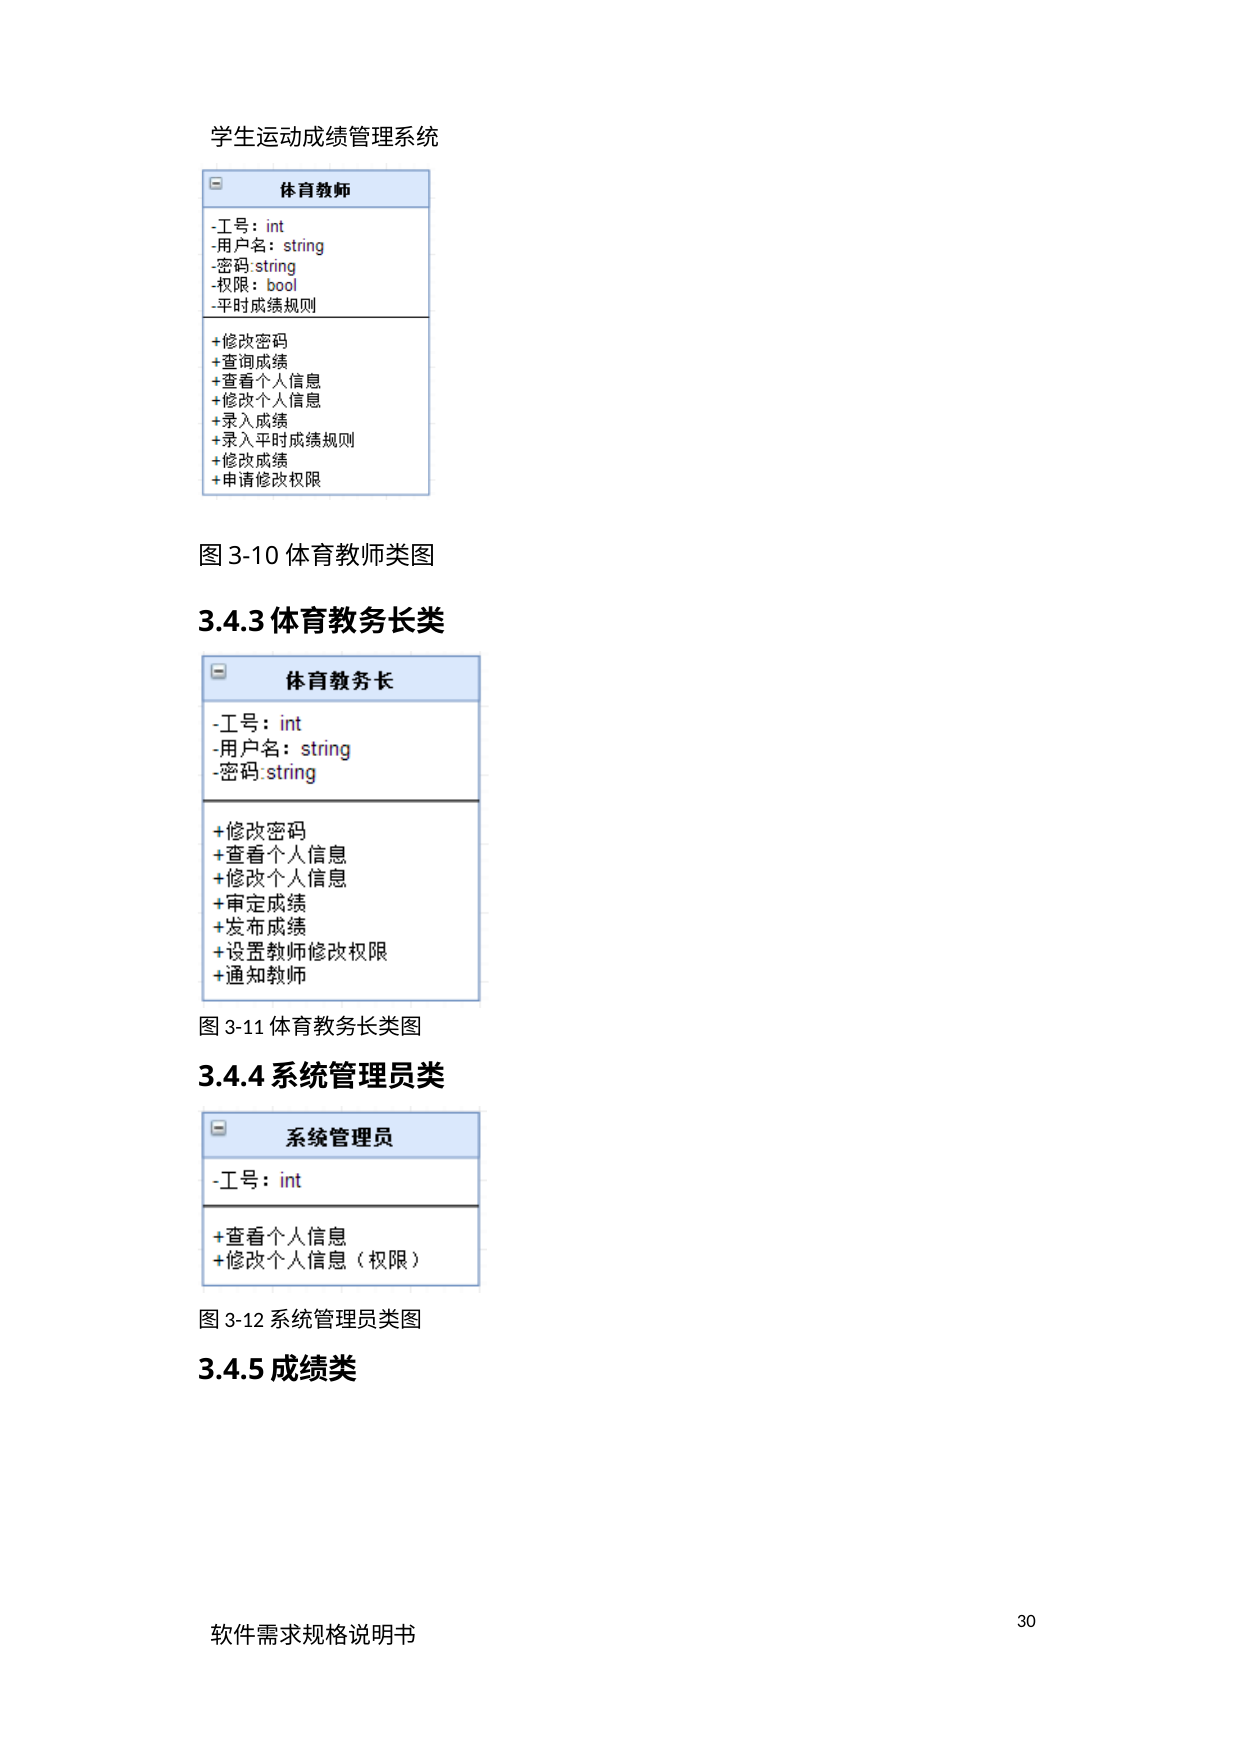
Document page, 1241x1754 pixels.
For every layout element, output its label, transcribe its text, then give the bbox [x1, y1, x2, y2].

picture [197, 163, 436, 500]
list 3.4.5成绩类 [198, 1334, 1053, 1399]
list 3.4.3体育教务长类 [198, 586, 1053, 651]
picture [197, 1106, 487, 1293]
list 图3-12 系统管理员类图 [198, 1301, 1053, 1334]
list 图3-10 体育教师类图 [198, 521, 1053, 586]
list 3.4.4系统管理员类 [198, 1041, 1053, 1106]
list 图3-11 体育教务长类图 [198, 1009, 1053, 1041]
picture [197, 651, 489, 1008]
